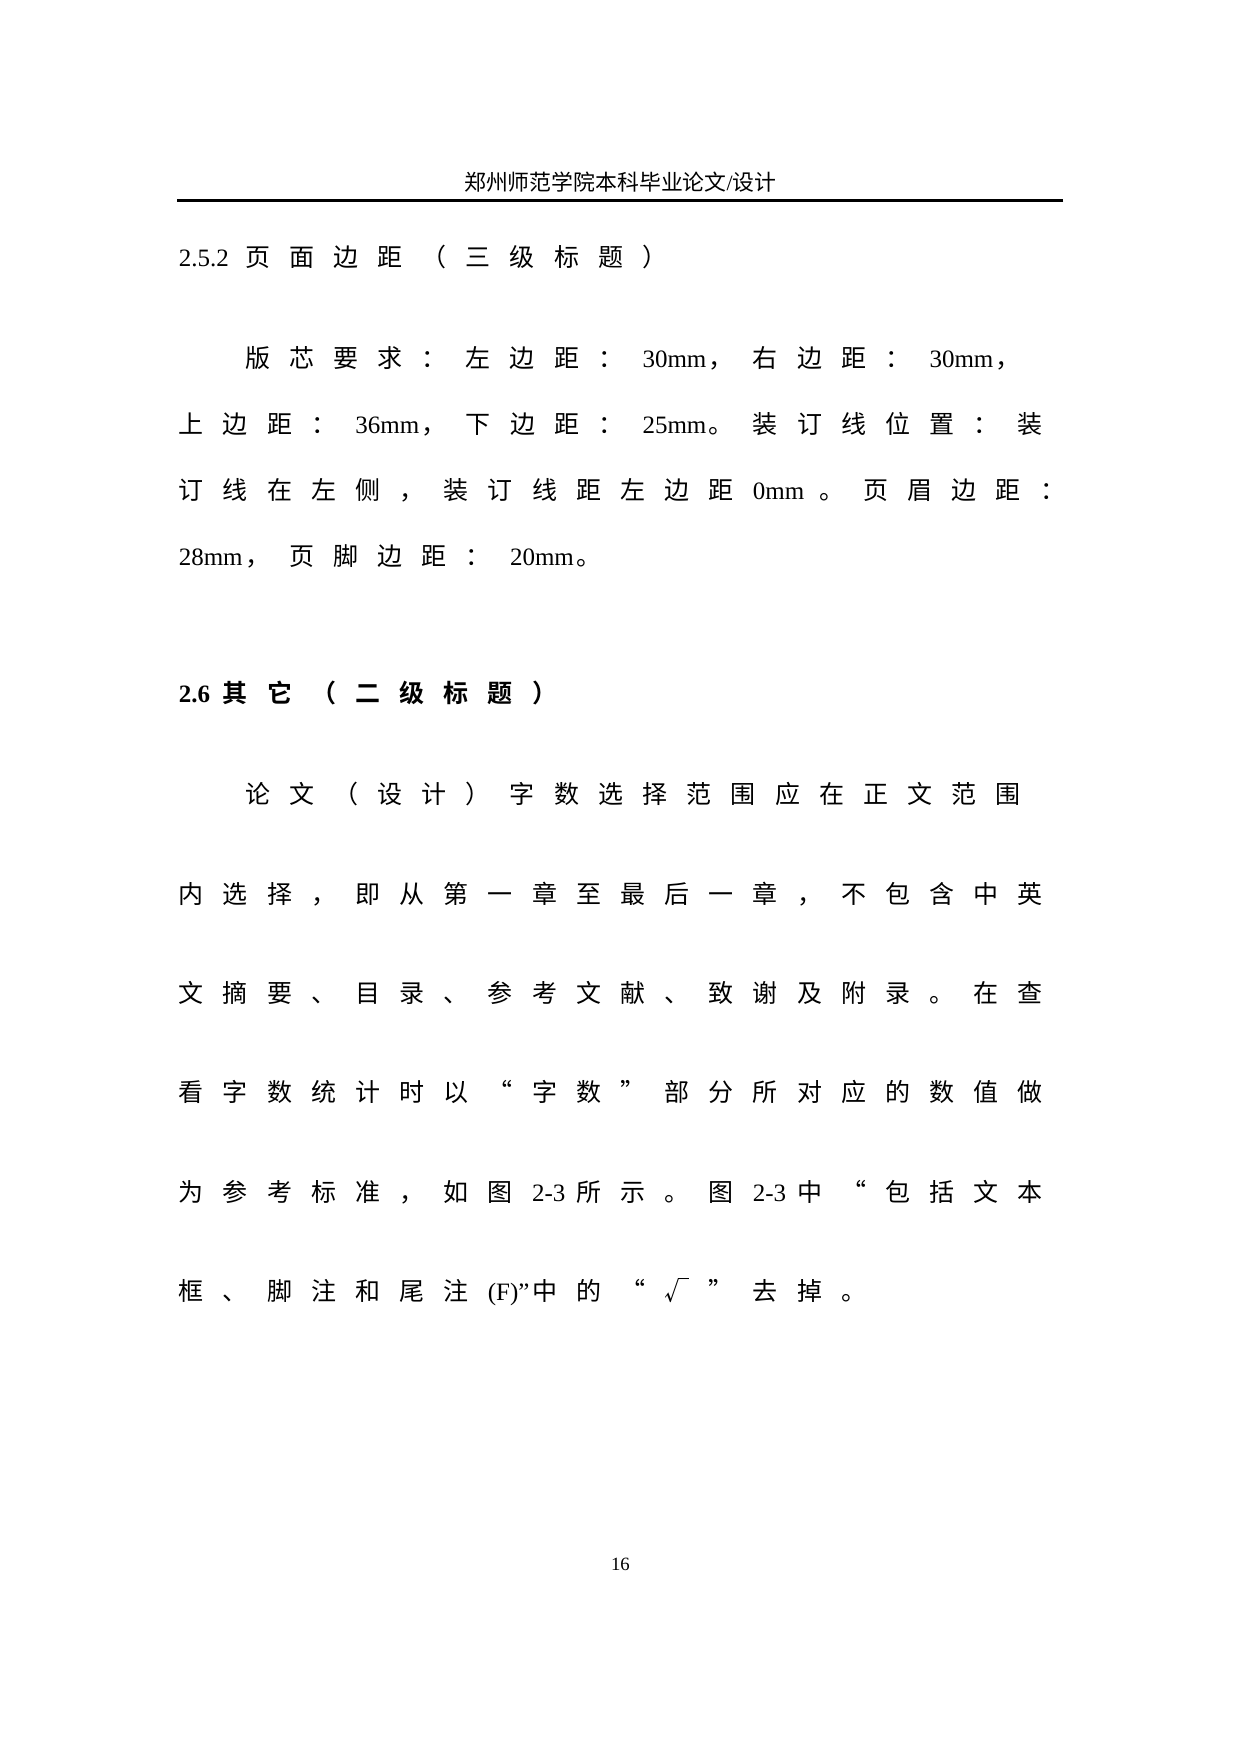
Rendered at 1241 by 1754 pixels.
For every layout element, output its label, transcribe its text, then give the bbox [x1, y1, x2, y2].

text 版芯要求：左边距：30mm，右边距：30mm，上边距：36mm，下边距：25mm。装订线位置：装订线在左侧，装订线距左边距0mm。页眉边距：28mm，页脚边距：20mm。 [178, 323, 1062, 588]
text 论文（设计）字数选择范围应在正文范围内选择，即从第一章至最后一章，不包含中英文摘要、目录、参考文献、致谢及附录。在查看字数统计时以“字数”部分所对应的数值做为参考标准，如图2-3所示。图2-3中“包括文本框、脚注和尾注(F)”中的“√”去掉。 [178, 760, 1062, 1323]
